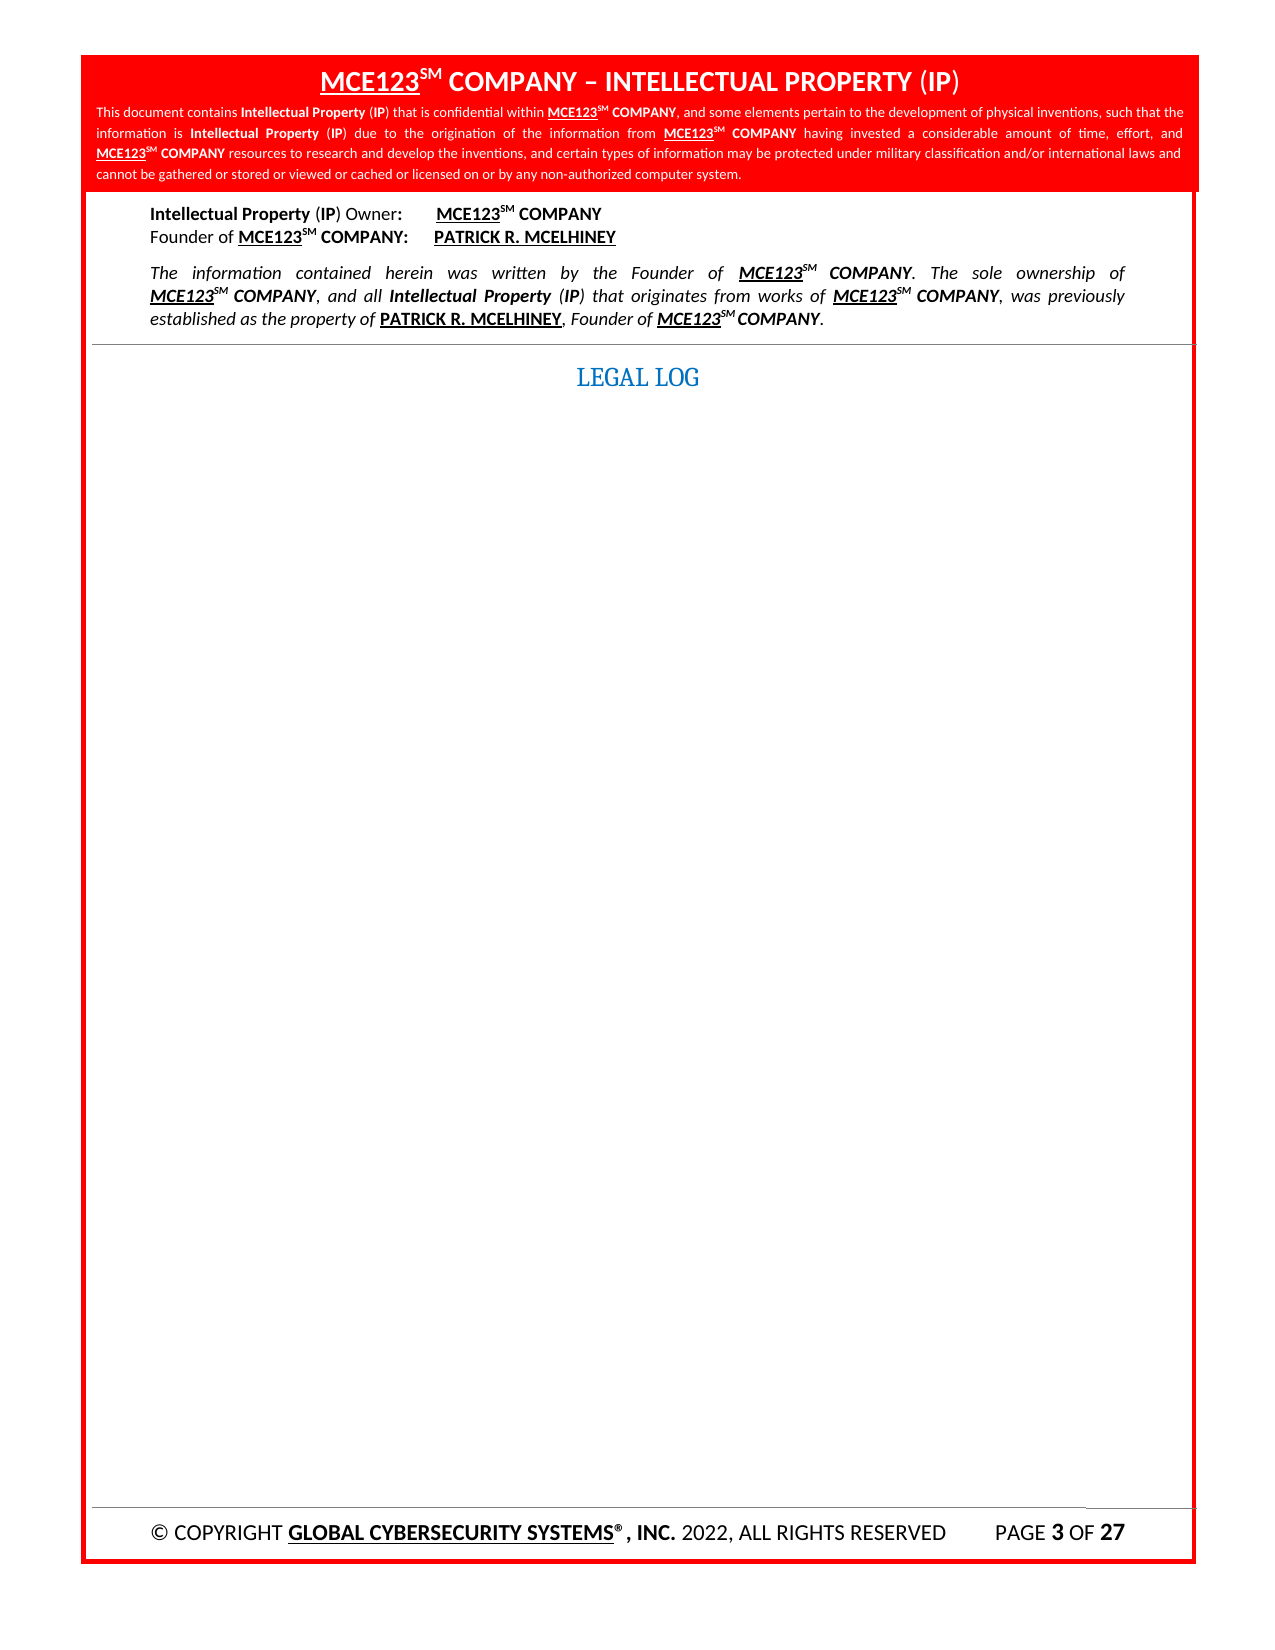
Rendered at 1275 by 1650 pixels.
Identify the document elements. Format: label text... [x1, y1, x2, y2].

subtitle LEGAL LOG [150, 362, 1125, 393]
